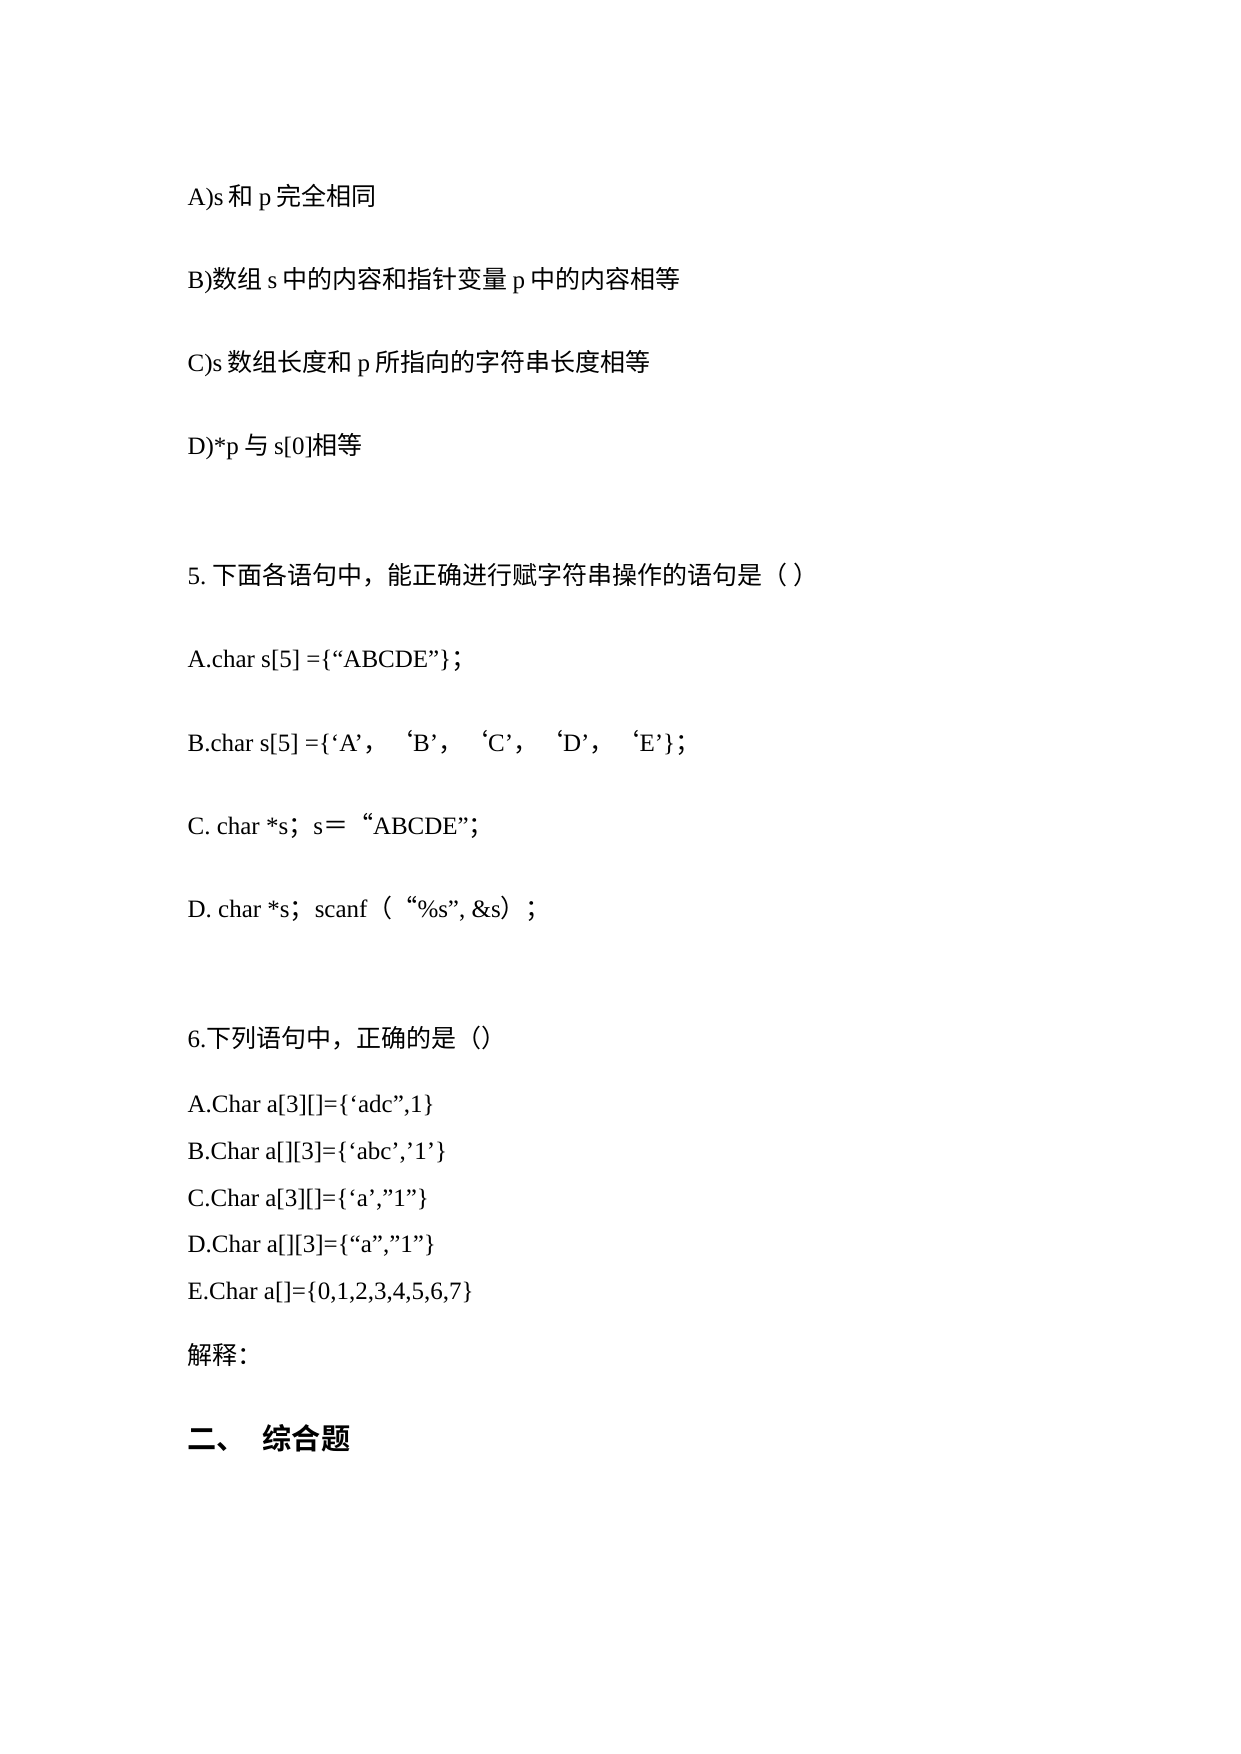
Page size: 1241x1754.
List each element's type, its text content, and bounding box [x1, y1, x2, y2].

text 6.下列语句中，正确的是（） [187, 1004, 1053, 1069]
text E.Char a[]={0,1,2,3,4,5,6,7} [187, 1274, 1053, 1307]
text D.Char a[][3]={“a”,”1”} [187, 1228, 1053, 1260]
text 解释： [187, 1321, 1053, 1386]
text A.Char a[3][]={‘adc”,1} [187, 1087, 1053, 1119]
text 5. 下面各语句中，能正确进行赋字符串操作的语句是（ ） [187, 541, 1053, 606]
text B.Char a[][3]={‘abc’,’1’} [187, 1134, 1053, 1166]
list 综合题 [187, 1404, 1053, 1469]
text B)数组s中的内容和指针变量p中的内容相等 [187, 245, 1053, 310]
text C.Char a[3][]={‘a’,”1”} [187, 1181, 1053, 1213]
text B.char s[5] ={‘A’，‘B’，‘C’，‘D’，‘E’}； [187, 708, 1053, 773]
text A.char s[5] ={“ABCDE”}； [187, 624, 1053, 689]
text A)s和p完全相同 [187, 162, 1053, 227]
text D. char *s；scanf（“%s”, &s）； [187, 874, 1053, 939]
text C)s数组长度和p所指向的字符串长度相等 [187, 328, 1053, 393]
text C. char *s；s＝“ABCDE”； [187, 791, 1053, 856]
text D)*p与s[0]相等 [187, 411, 1053, 476]
